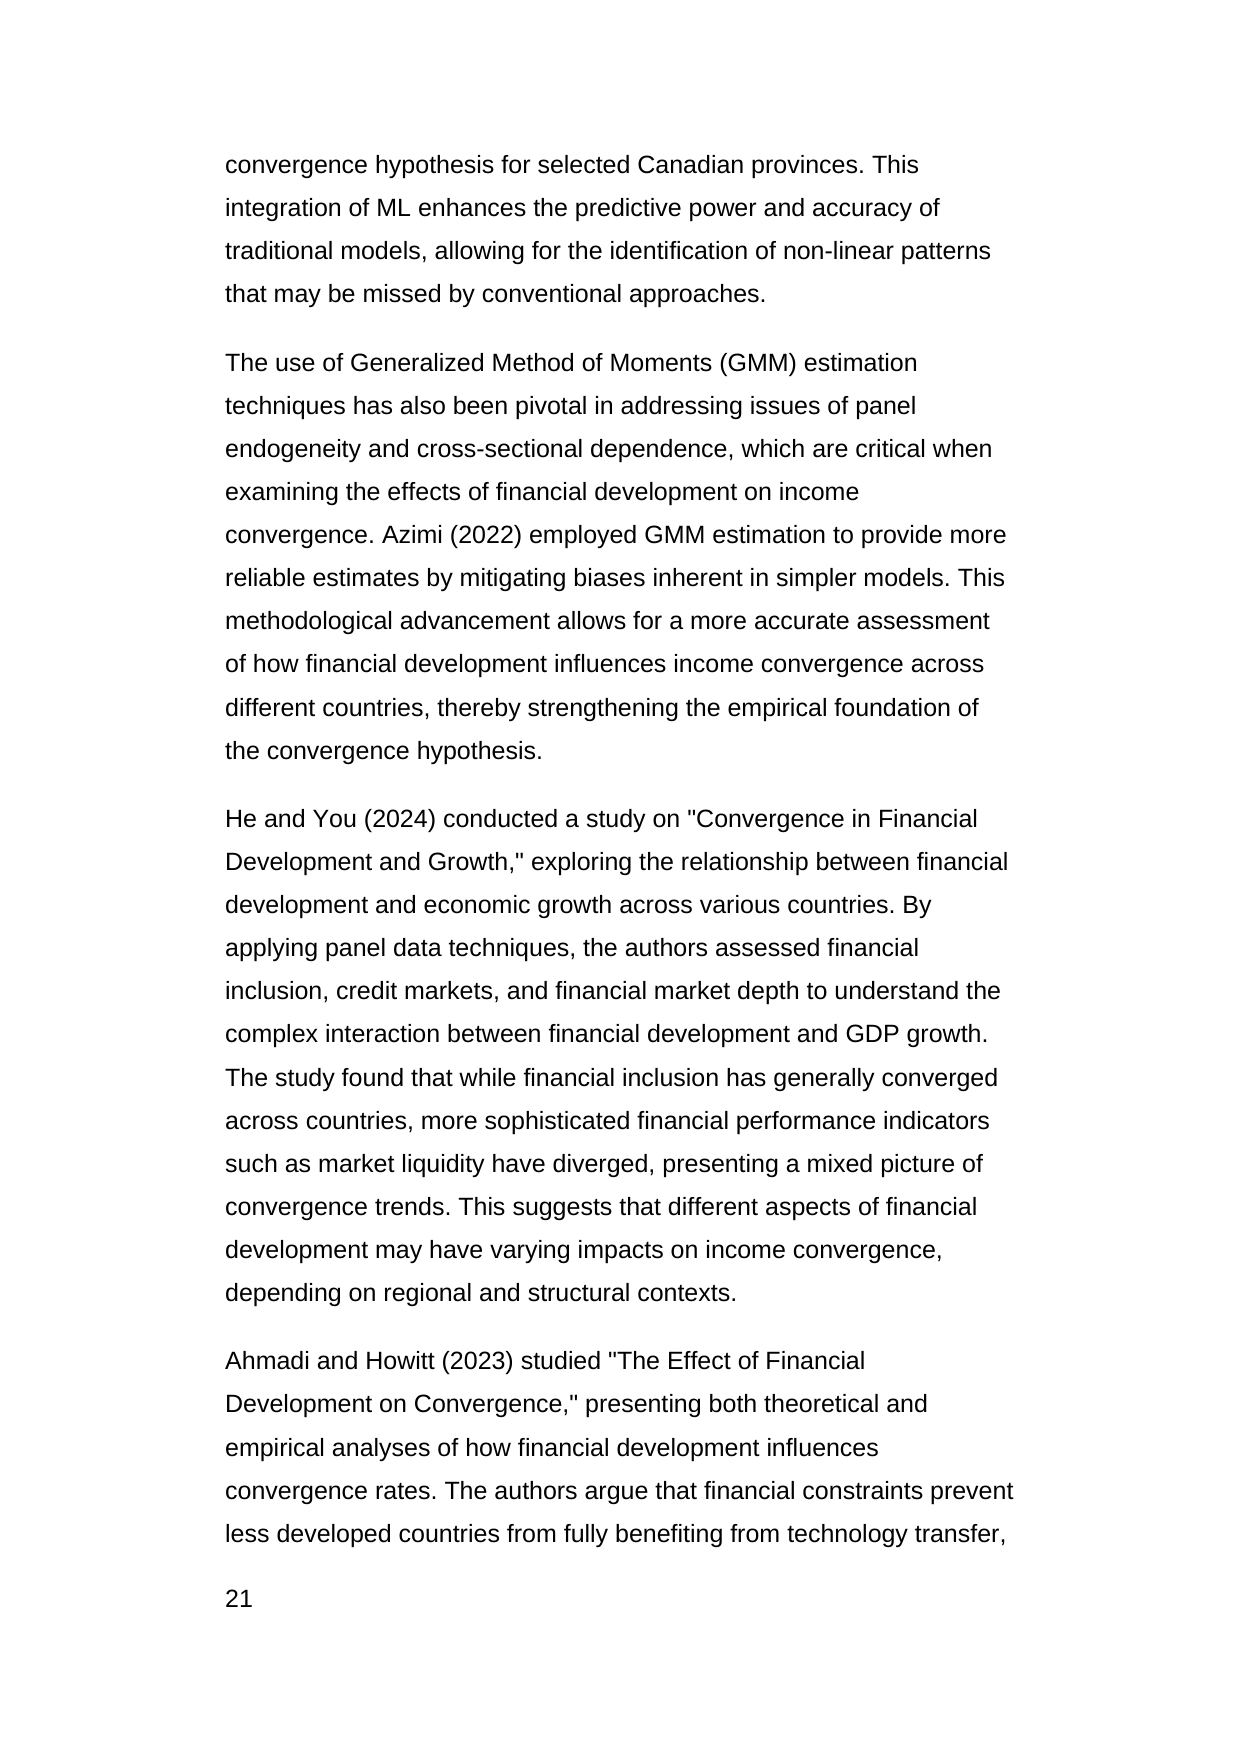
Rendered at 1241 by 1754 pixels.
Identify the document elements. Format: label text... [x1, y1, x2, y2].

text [225, 150, 1015, 308]
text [225, 1346, 1015, 1547]
text He and You (2024) conducted a study on "Convergence in Financial Development and Growth," exploring the relationship between financial development and economic growth across various countries. By applying panel data techniques, the authors assessed financial inclusion, credit markets, and financial market depth to understand the complex interaction between financial development and GDP growth. The study found that while financial inclusion has generally converged across countries, more sophisticated financial performance indicators such as market liquidity have diverged, presenting a mixed picture of convergence trends. This suggests that different aspects of financial development may have varying impacts on income convergence, depending on regional and structural contexts. [225, 804, 1015, 1307]
text The use of Generalized Method of Moments (GMM) estimation techniques has also been pivotal in addressing issues of panel endogeneity and cross-sectional dependence, which are critical when examining the effects of financial development on income convergence. Azimi (2022) employed GMM estimation to provide more reliable estimates by mitigating biases inherent in simpler models. This methodological advancement allows for a more accurate assessment of how financial development influences income convergence across different countries, thereby strengthening the empirical foundation of the convergence hypothesis. [225, 347, 1015, 764]
